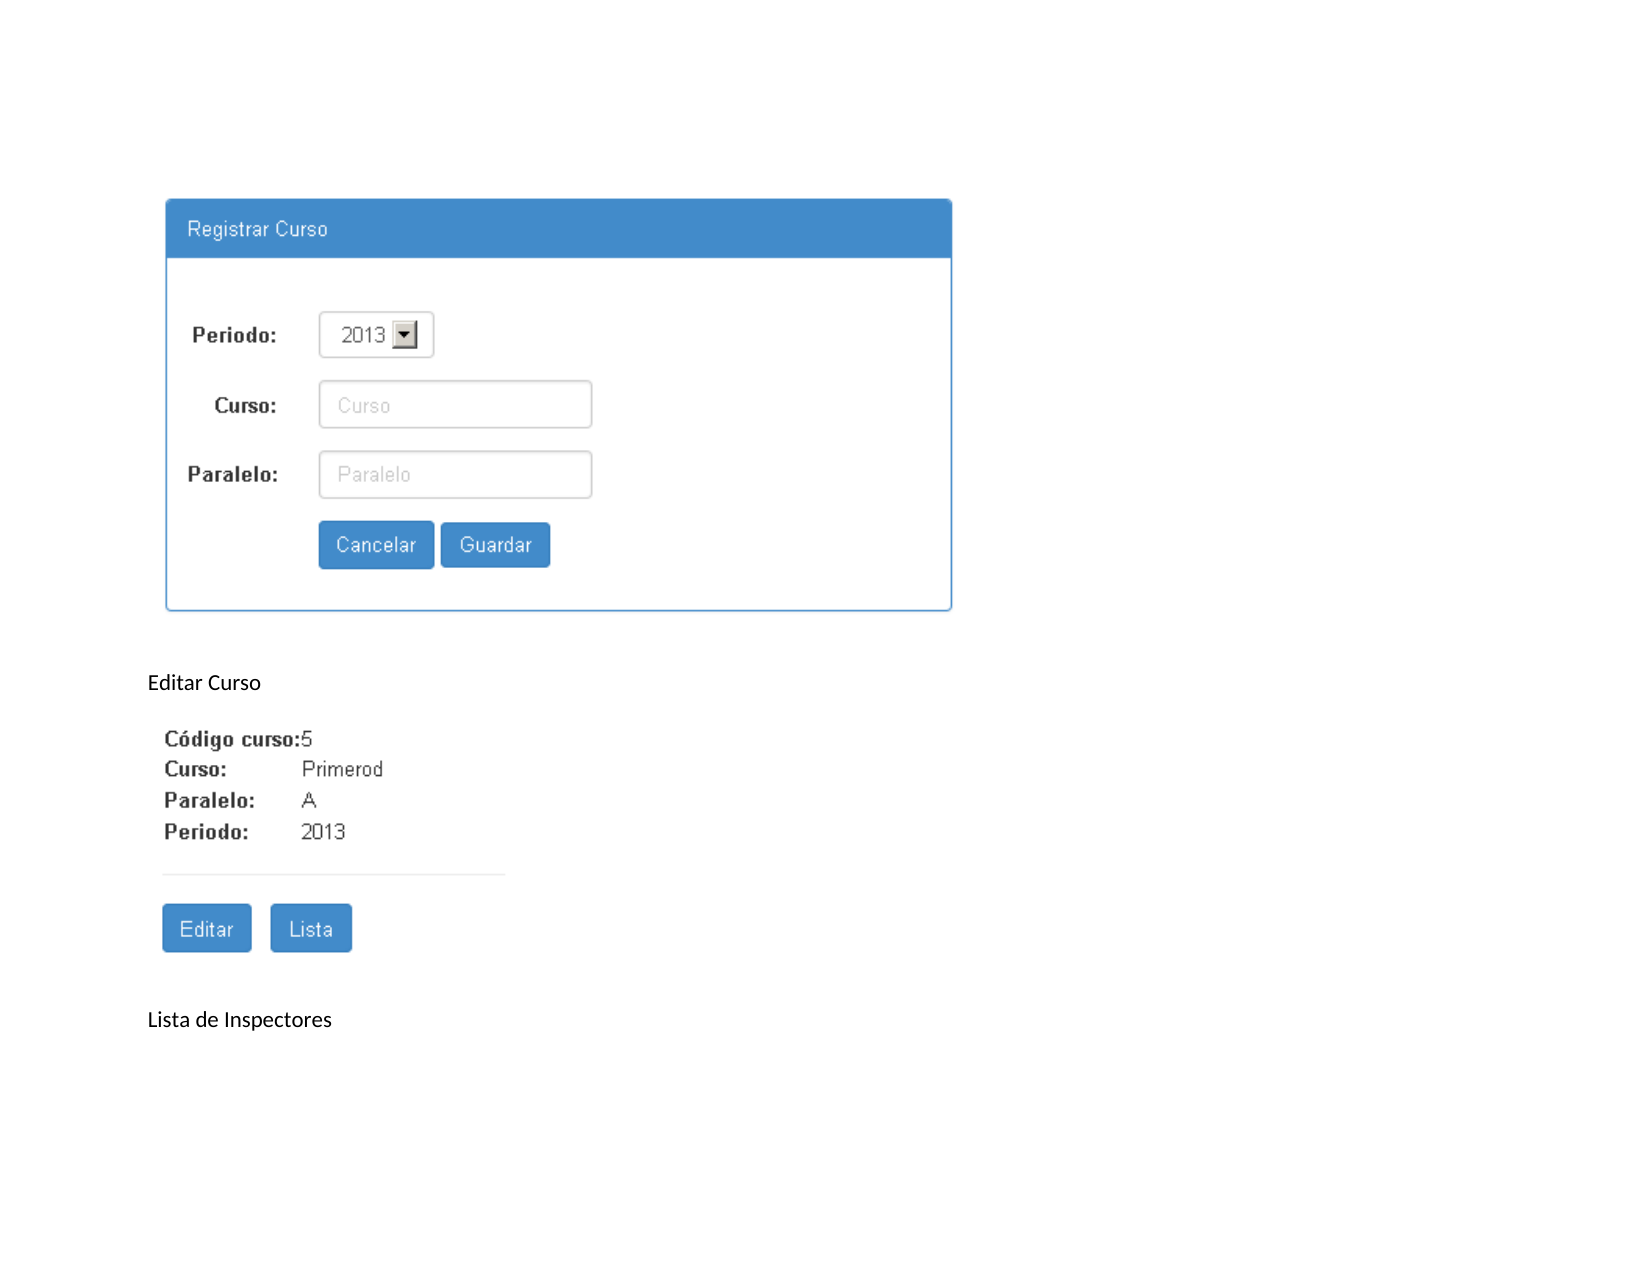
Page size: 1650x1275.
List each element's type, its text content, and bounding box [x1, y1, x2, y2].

text Editar Curso [148, 668, 1502, 696]
picture [147, 720, 506, 981]
text Lista de Inspectores [148, 1005, 1502, 1033]
picture [147, 177, 965, 643]
